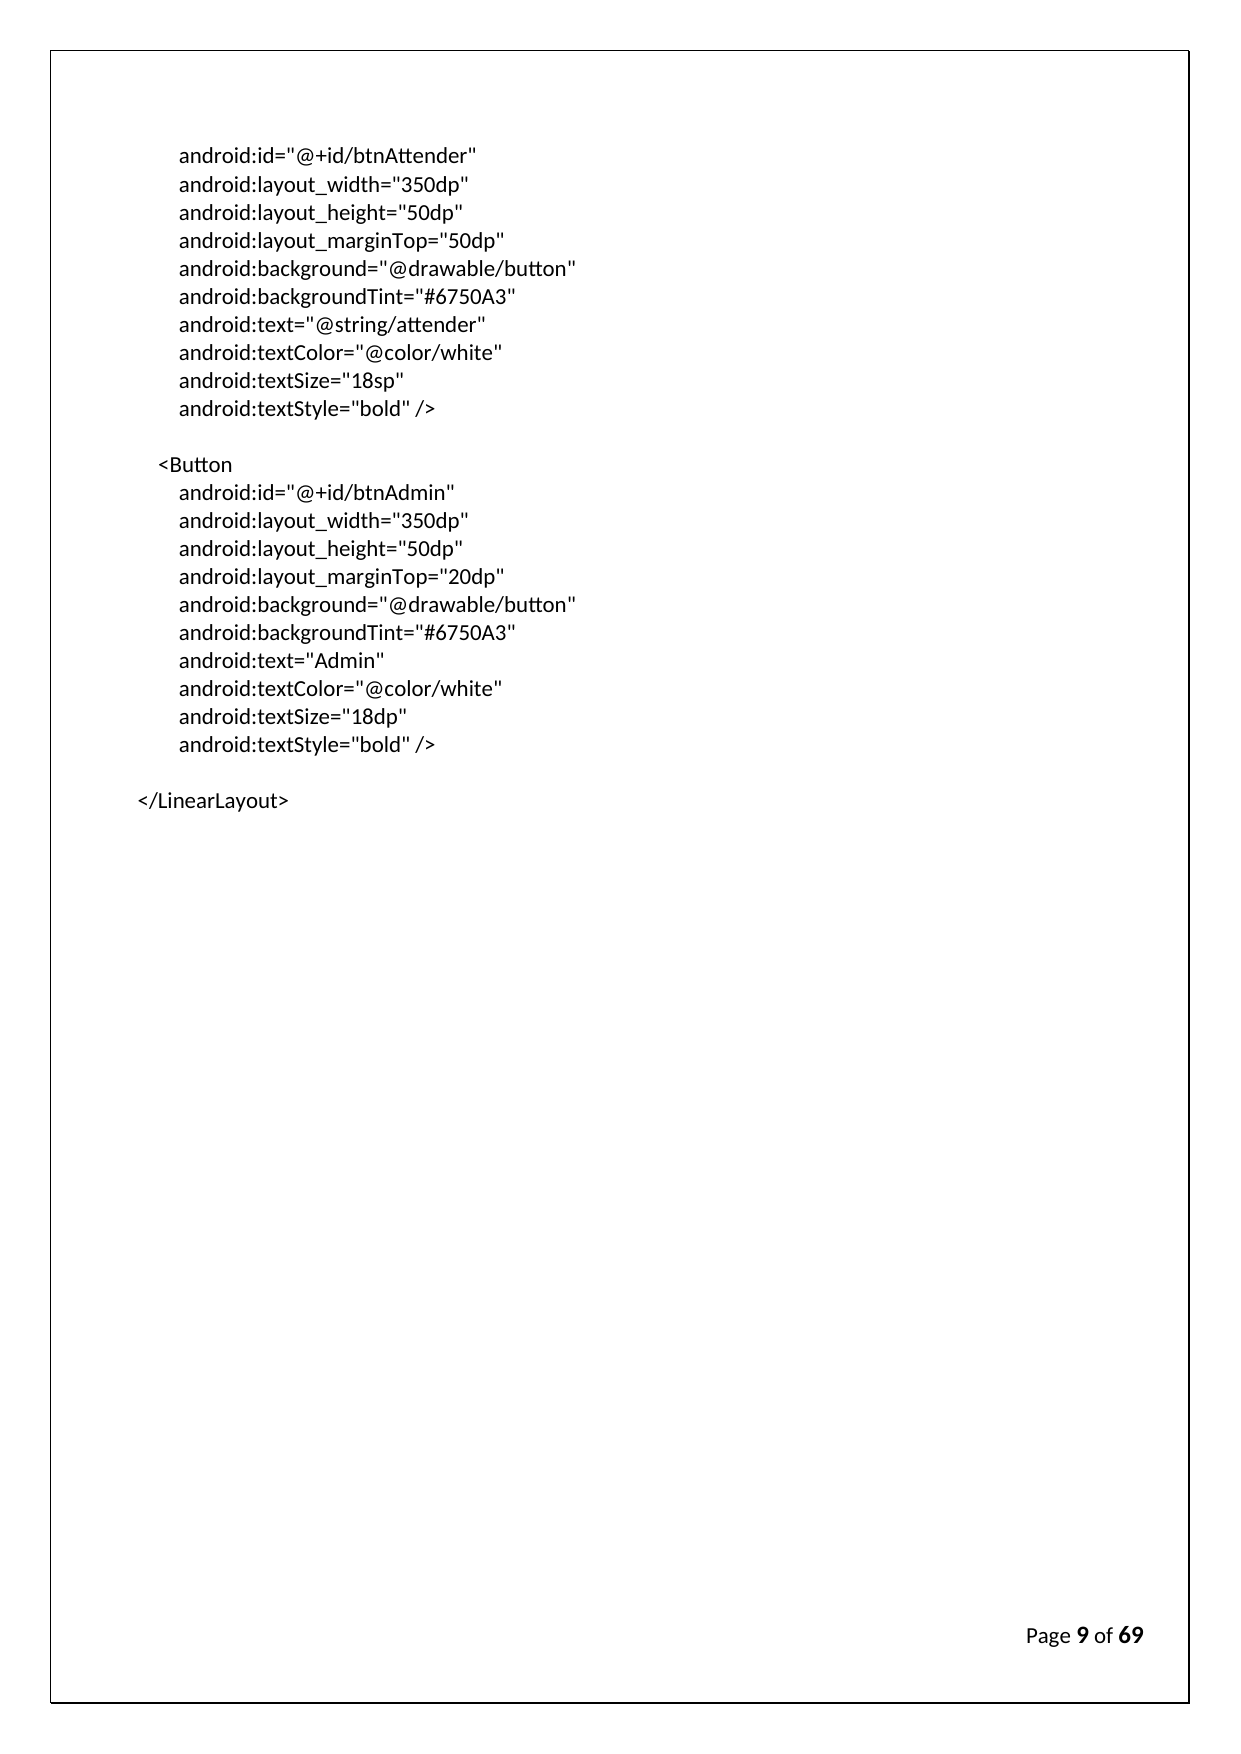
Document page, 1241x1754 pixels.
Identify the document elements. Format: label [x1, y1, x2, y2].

text [137, 142, 1143, 814]
